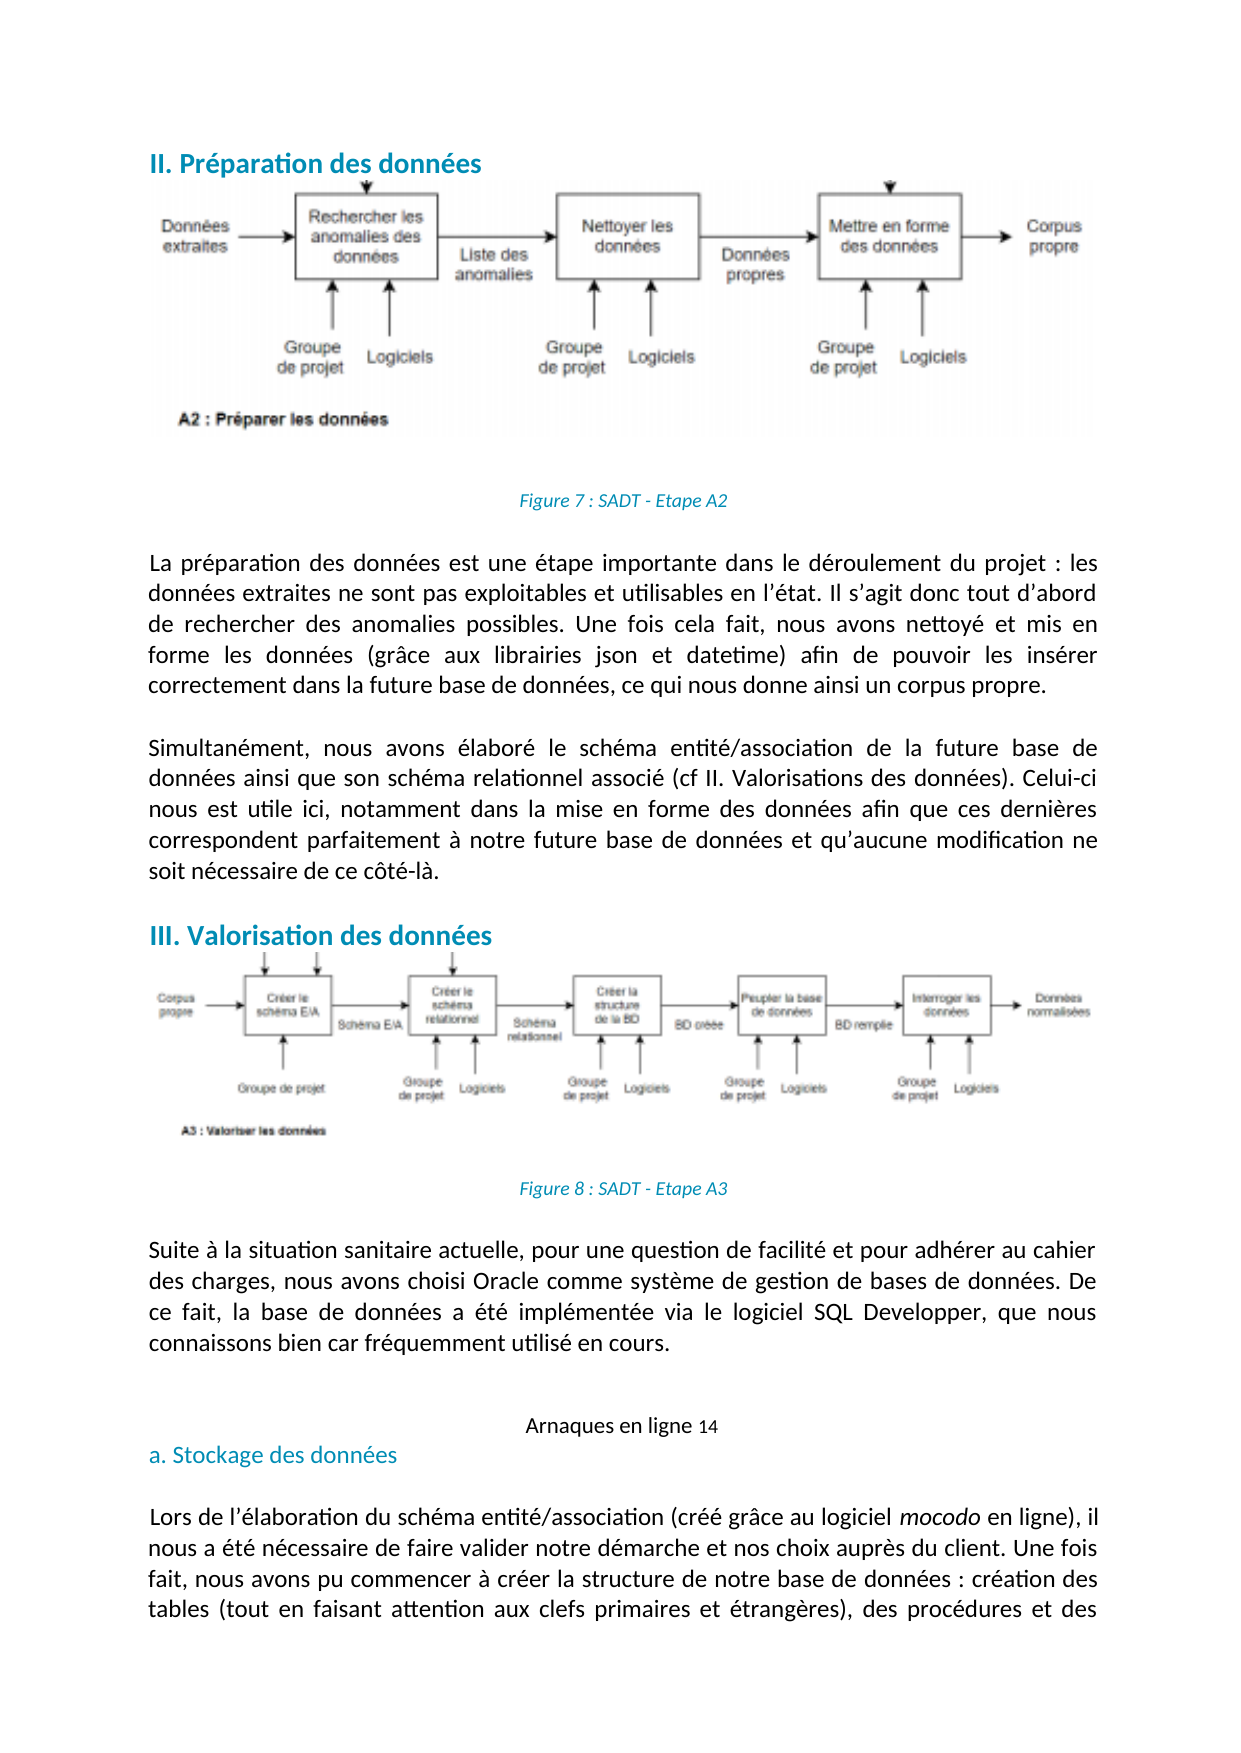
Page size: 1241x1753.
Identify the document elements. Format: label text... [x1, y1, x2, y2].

text Suite à la situation sanitaire actuelle, pour une question de facilité et pour adhérer au cahier des charges, nous avons choisi Oracle comme système de gestion de bases de données. De ce fait, la base de données a été implémentée via le logiciel SQL Developper, que nous connaissons bien car fréquemment utilisé en cours. [148, 1234, 1098, 1357]
picture [151, 952, 1097, 1142]
picture [151, 180, 1097, 437]
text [148, 1501, 1099, 1624]
text III. Valorisation des données [149, 917, 1169, 952]
text Arnaques en ligne 14 [74, 1411, 1169, 1439]
text a. Stockage des données [148, 1439, 1169, 1469]
text Figure 7 : SADT - Etape A2 [151, 437, 1096, 513]
text Figure 8 : SADT - Etape A3 [151, 1142, 1096, 1200]
text II. Préparation des données [149, 145, 1169, 181]
text La préparation des données est une étape importante dans le déroulement du projet : les données extraites ne sont pas exploitables et utilisables en l’état. Il s’agit donc tout d’abord de rechercher des anomalies possibles. Une fois cela fait, nous avons nettoyé et mis en forme les données (grâce aux librairies json et datetime) afin de pouvoir les insérer correctement dans la future base de données, ce qui nous donne ainsi un corpus propre. [148, 547, 1099, 700]
text Simultanément, nous avons élaboré le schéma entité/association de la future base de données ainsi que son schéma relationnel associé (cf II. Valorisations des données). Celui-ci nous est utile ici, notamment dans la mise en forme des données afin que ces dernières correspondent parfaitement à notre future base de données et qu’aucune modification ne soit nécessaire de ce côté-là. [148, 732, 1099, 885]
